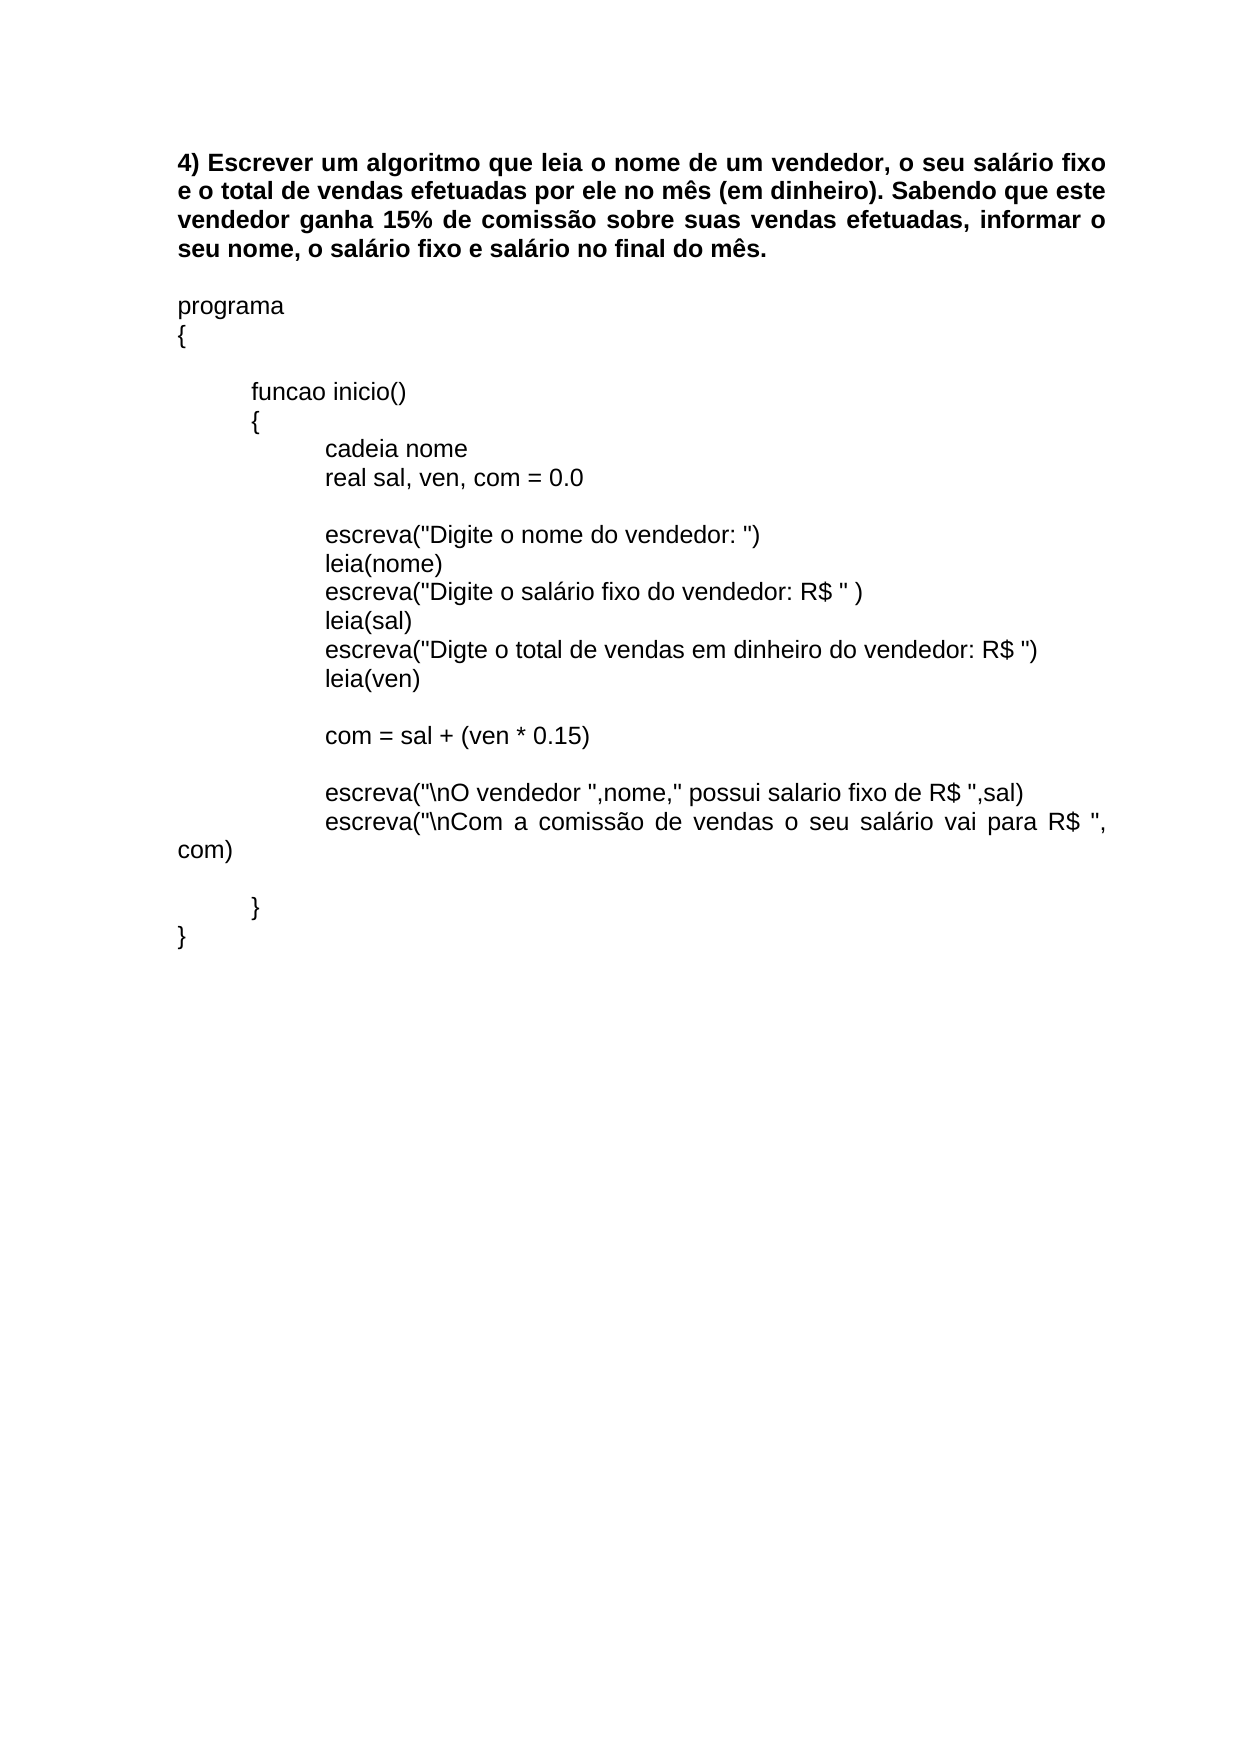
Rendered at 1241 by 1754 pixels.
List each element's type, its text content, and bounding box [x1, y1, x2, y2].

text { [177, 320, 1107, 349]
text leia(ven) [177, 664, 1107, 692]
text funcao inicio() [177, 377, 1107, 406]
text leia(nome) [177, 549, 1107, 577]
text real sal, ven, com = 0.0 [177, 463, 1107, 492]
text cadeia nome [177, 434, 1107, 463]
text programa [177, 291, 1107, 320]
text escreva("Digite o salário fixo do vendedor: R$ " ) [177, 577, 1107, 606]
text escreva("\nO vendedor ",nome," possui salario fixo de R$ ",sal) [177, 778, 1107, 807]
text escreva("Digite o nome do vendedor: ") [177, 520, 1107, 549]
text } [177, 921, 1107, 978]
text } [177, 892, 1107, 921]
text com = sal + (ven * 0.15) [177, 721, 1107, 750]
text escreva("\nCom a comissão de vendas o seu salário vai para R$ ", com) [177, 807, 1107, 864]
text escreva("Digte o total de vendas em dinheiro do vendedor: R$ ") [177, 635, 1107, 664]
text 4) Escrever um algoritmo que leia o nome de um vendedor, o seu salário fixo e o total de vendas efetuadas por ele no mês (em dinheiro). Sabendo que este vendedor ganha 15% de comissão sobre suas vendas efetuadas, informar o seu nome, o salário fixo e salário no final do mês. [177, 148, 1107, 263]
text { [177, 406, 1107, 434]
text leia(sal) [177, 606, 1107, 635]
